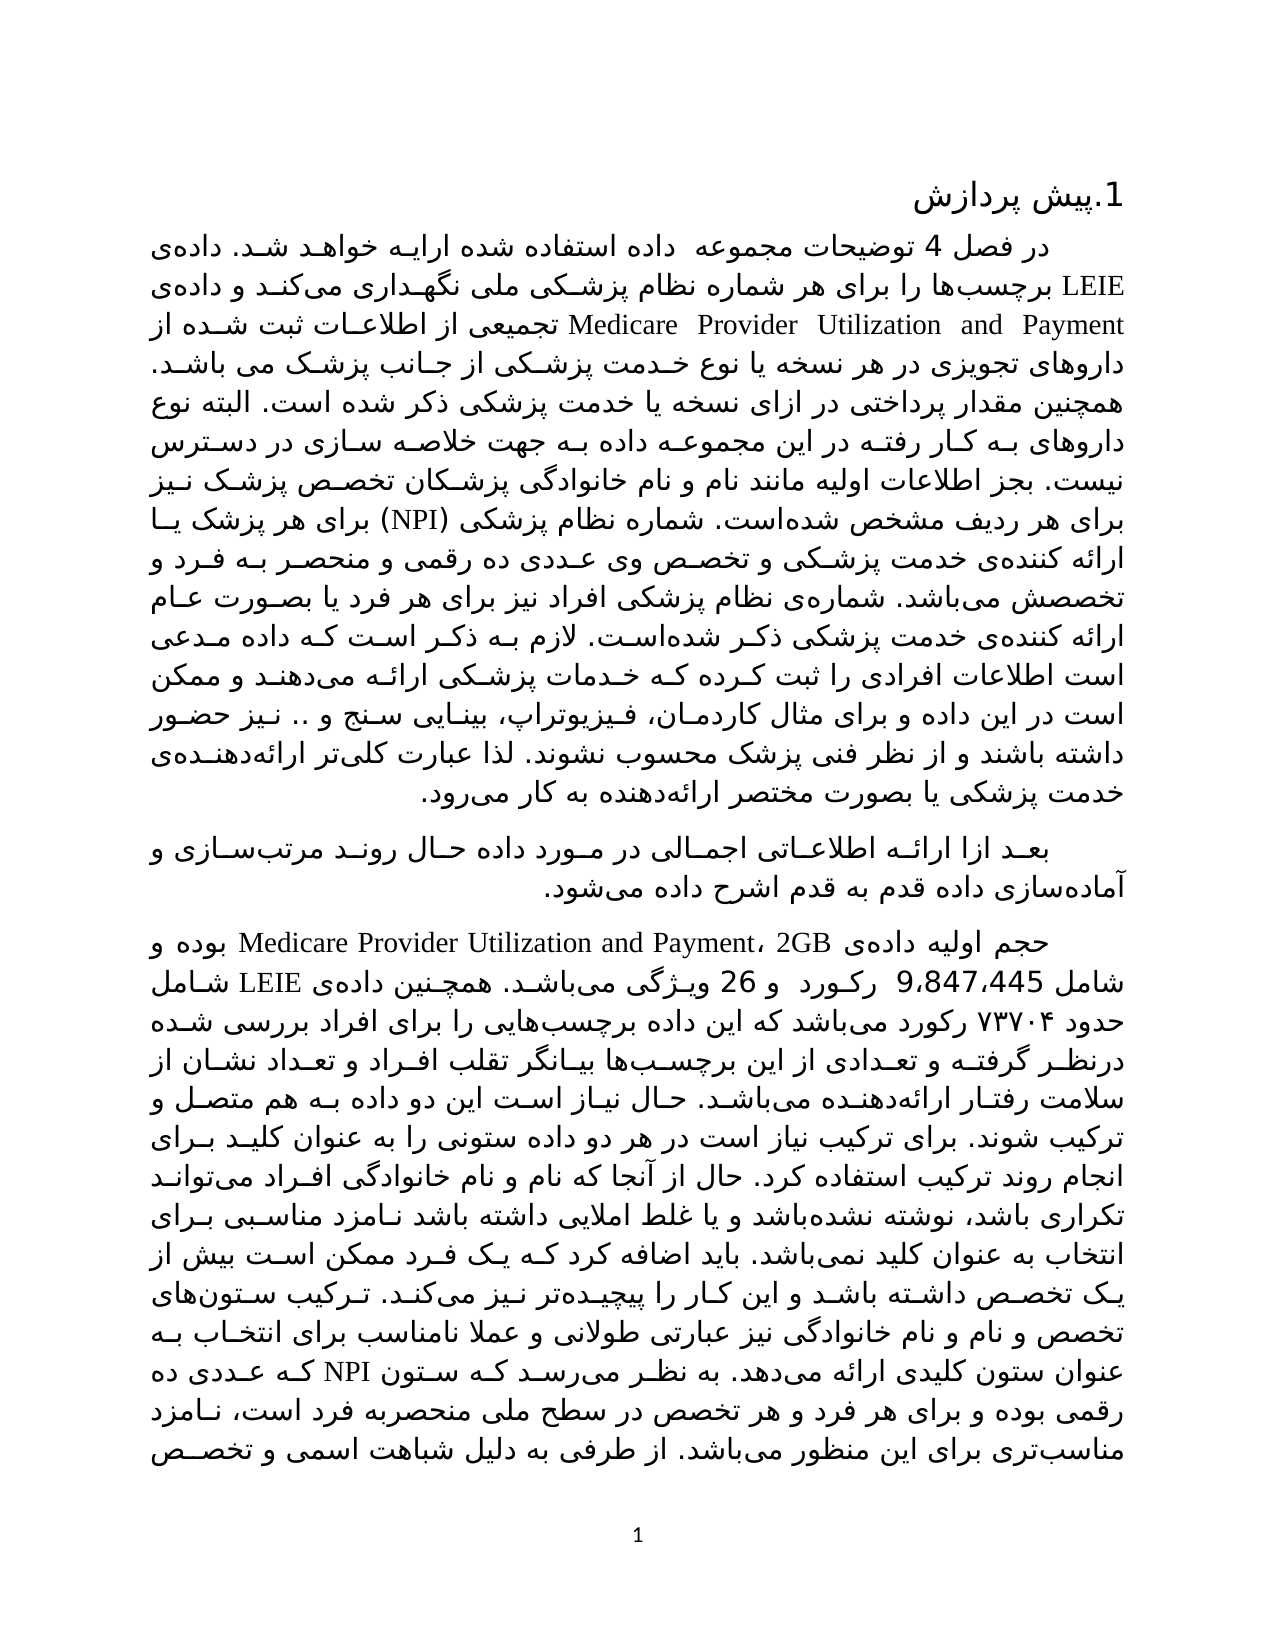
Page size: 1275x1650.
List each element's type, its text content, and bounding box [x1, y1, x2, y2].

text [150, 926, 1125, 1467]
subtitle 1.پیش پردازش [150, 175, 1125, 214]
text در فصل 4 توضیحات مجموعه داده استفاده شده ارایه خواهد شد. داده‌ی LEIE برچسب‌ها را برای هر شماره نظام پزشکی ملی نگهداری می‌کند و داده‌ی Medicare Provider Utilization and Payment تجمیعی از اطلاعات ثبت شده از داروهای تجویزی در هر نسخه یا نوع خدمت پزشکی از جانب پزشک می باشد. همچنین مقدار پرداختی در ازای نسخه یا خدمت پزشکی ذکر شده است. البته نوع داروهای به کار رفته در این مجموعه داده به جهت خلاصه سازی در دسترس نیست. بجز اطلاعات اولیه مانند نام و نام خانوادگی پزشکان تخصص پزشک نیز برای هر ردیف مشخص شده‌است. شماره نظام پزشکی‌ (NPI) برای هر پزشک یا ارائه کننده‌ی خدمت پزشکی و تخصص وی عددی ده رقمی و منحصر به فرد و تخصصش می‌باشد. شماره‌ی نظام پزشکی افراد نیز برای هر فرد یا بصورت عام ارائه کننده‌ی خدمت پزشکی ذکر شده‌است. لازم به ذکر است که داده مدعی است اطلاعات افرادی را ثبت کرده که خدمات پزشکی ارائه می‌دهند و ممکن است در این داده و برای مثال کاردمان، فیزیوتراپ، بینایی سنج و .. نیز حضور داشته باشند و از نظر فنی پزشک محسوب نشوند. لذا عبارت کلی‌تر ارائه‌دهنده‌ی خدمت پزشکی یا بصورت مختصر ارائه‌دهنده به کار می‌رود. [150, 229, 1125, 809]
text بعد ازا ارائه اطلاعاتی اجمالی در مورد داده حال روند مرتب‌‌سازی و آماده‌سازی داده قدم به قدم اشرح داده می‌شود. [150, 831, 1125, 904]
